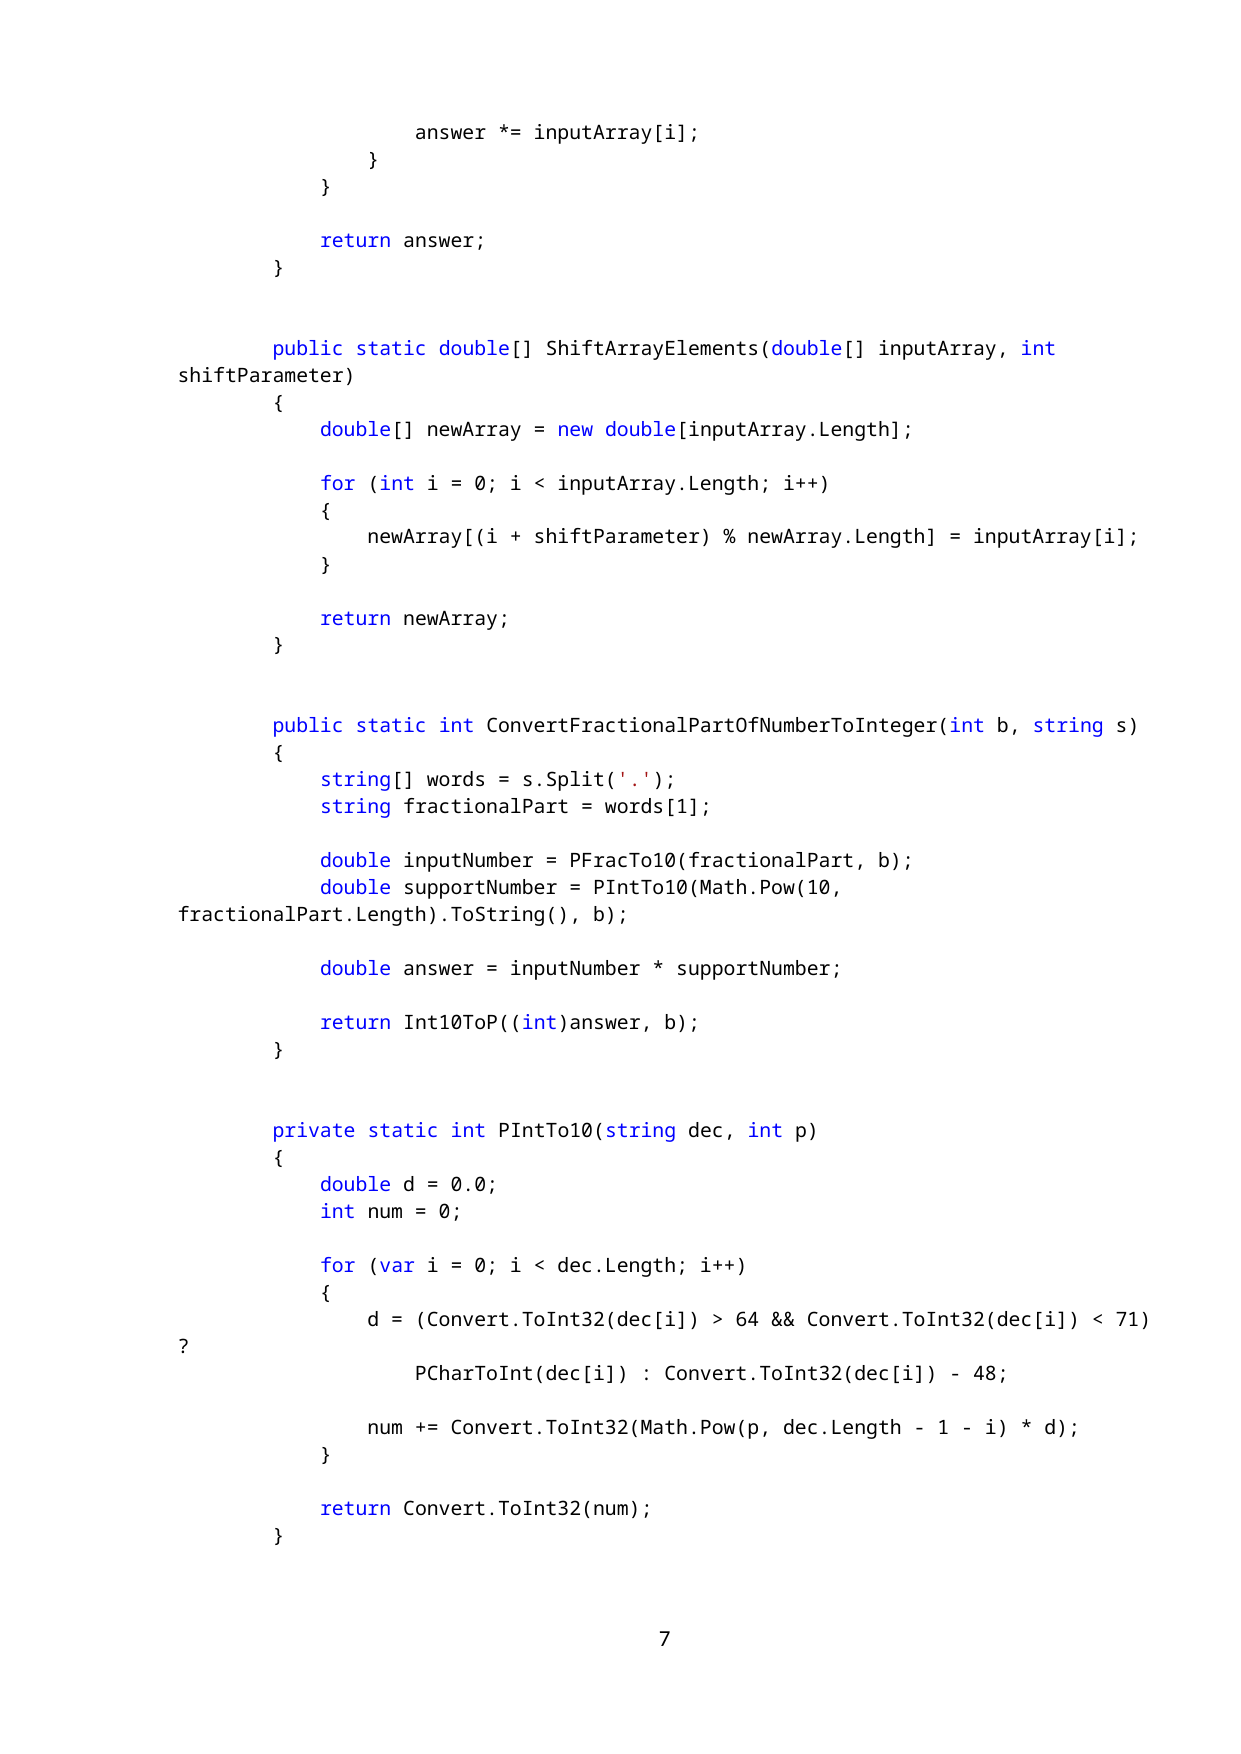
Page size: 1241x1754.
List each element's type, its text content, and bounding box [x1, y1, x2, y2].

text double supportNumber = PIntTo10(Math.Pow(10, fractionalPart.Length).ToString(), b); [177, 873, 1152, 927]
text answer *= inputArray[i]; [177, 118, 1152, 145]
text d = (Convert.ToInt32(dec[i]) > 64 && Convert.ToInt32(dec[i]) < 71) ? [177, 1305, 1152, 1359]
text return Convert.ToInt32(num); [177, 1494, 1152, 1521]
text double answer = inputNumber * supportNumber; [177, 954, 1152, 981]
text } [177, 1035, 1152, 1062]
text } [177, 145, 1152, 172]
text newArray[(i + shiftParameter) % newArray.Length] = inputArray[i]; [177, 523, 1152, 550]
text { [177, 1143, 1152, 1170]
text { [177, 1278, 1152, 1305]
text num += Convert.ToInt32(Math.Pow(p, dec.Length - 1 - i) * d); [177, 1413, 1152, 1440]
text double[] newArray = new double[inputArray.Length]; [177, 415, 1152, 442]
text private static int PIntTo10(string dec, int p) [177, 1116, 1152, 1143]
text } [177, 631, 1152, 658]
text return answer; [177, 226, 1152, 253]
text double inputNumber = PFracTo10(fractionalPart, b); [177, 847, 1152, 873]
text } [177, 172, 1152, 199]
text string[] words = s.Split('.'); [177, 766, 1152, 793]
text string fractionalPart = words[1]; [177, 793, 1152, 819]
text } [177, 550, 1152, 577]
text } [177, 1521, 1152, 1548]
text return Int10ToP((int)answer, b); [177, 1008, 1152, 1035]
text { [177, 388, 1152, 415]
text int num = 0; [177, 1197, 1152, 1224]
text for (int i = 0; i < inputArray.Length; i++) [177, 469, 1152, 496]
text return newArray; [177, 604, 1152, 631]
text } [177, 1440, 1152, 1467]
text { [177, 496, 1152, 523]
text for (var i = 0; i < dec.Length; i++) [177, 1251, 1152, 1278]
text { [177, 739, 1152, 766]
text public static int ConvertFractionalPartOfNumberToInteger(int b, string s) [177, 712, 1152, 739]
text double d = 0.0; [177, 1170, 1152, 1197]
text } [177, 253, 1152, 280]
text PCharToInt(dec[i]) : Convert.ToInt32(dec[i]) - 48; [177, 1359, 1152, 1386]
text public static double[] ShiftArrayElements(double[] inputArray, int shiftParameter) [177, 334, 1152, 388]
